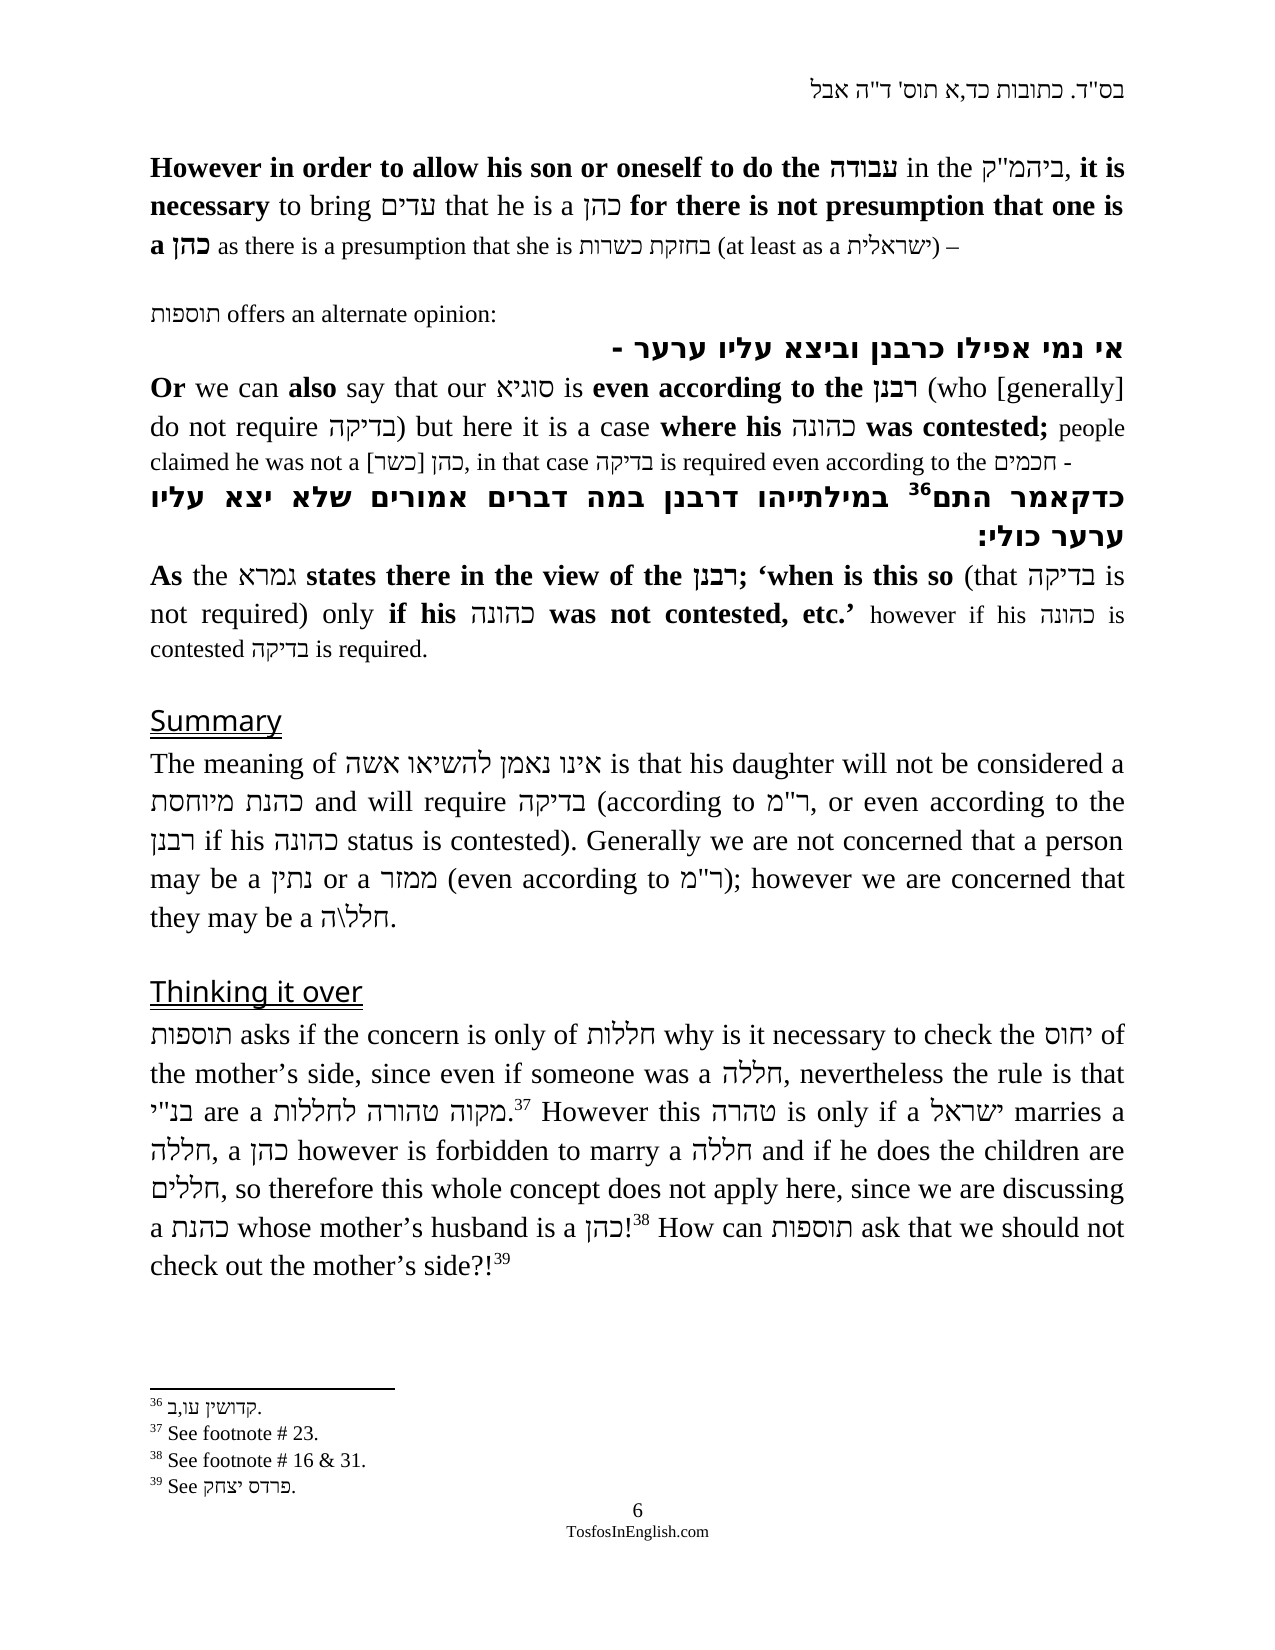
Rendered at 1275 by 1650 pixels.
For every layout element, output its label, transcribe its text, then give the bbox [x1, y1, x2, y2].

text Thinking it over [150, 972, 1125, 1011]
text However in order to allow his son or oneself to do the עבודה in the ביהמ"ק, it is necessary to bring עדים that he is a כהן for there is not presumption that one is a כהן as there is a presumption that she is בחזקת כשרות (at least as a ישראלית) – [150, 150, 1125, 261]
text תוספות asks if the concern is only of חללות why is it necessary to check the יחוס of the mother’s side, since even if someone was a חללה, nevertheless the rule is that בנ"י are a מקוה טהורה לחללות. However this טהרה is only if a ישראל marries a חללה, a כהן however is forbidden to marry a חללה and if he does the children are חללים, so therefore this whole concept does not apply here, since we are discussing a כהנת whose mother’s husband is a כהן! How can תוספות ask that we should not check out the mother’s side?! [150, 1017, 1125, 1282]
text Summary [150, 700, 1125, 740]
text כדקאמר התם במילתייהו דרבנן במה דברים אמורים שלא יצא עליו ערער כולי: [150, 480, 1125, 553]
text Or we can also say that our סוגיא is even according to the רבנן (who [generally] do not require בדיקה) but here it is a case where his כהונה was contested; people claimed he was not a כהן [כשר], in that case בדיקה is required even according to the חכמים - [150, 371, 1125, 476]
text The meaning of אינו נאמן להשיאו אשה is that his daughter will not be considered a כהנת מיוחסת and will require בדיקה (according to ר"מ, or even according to the רבנן if his כהונה status is contested). Generally we are not concerned that a person may be a נתין or a ממזר (even according to ר"מ); however we are concerned that they may be a חלל\ה. [150, 746, 1125, 934]
text As the גמרא states there in the view of the רבנן; ‘when is this so (that בדיקה is not required) only if his כהונה was not contested, etc.’ however if his כהונה is contested בדיקה is required. [150, 558, 1125, 663]
text אי נמי אפילו כרבנן וביצא עליו ערער - [150, 332, 1125, 366]
text תוספות offers an alternate opinion: [150, 299, 1125, 327]
